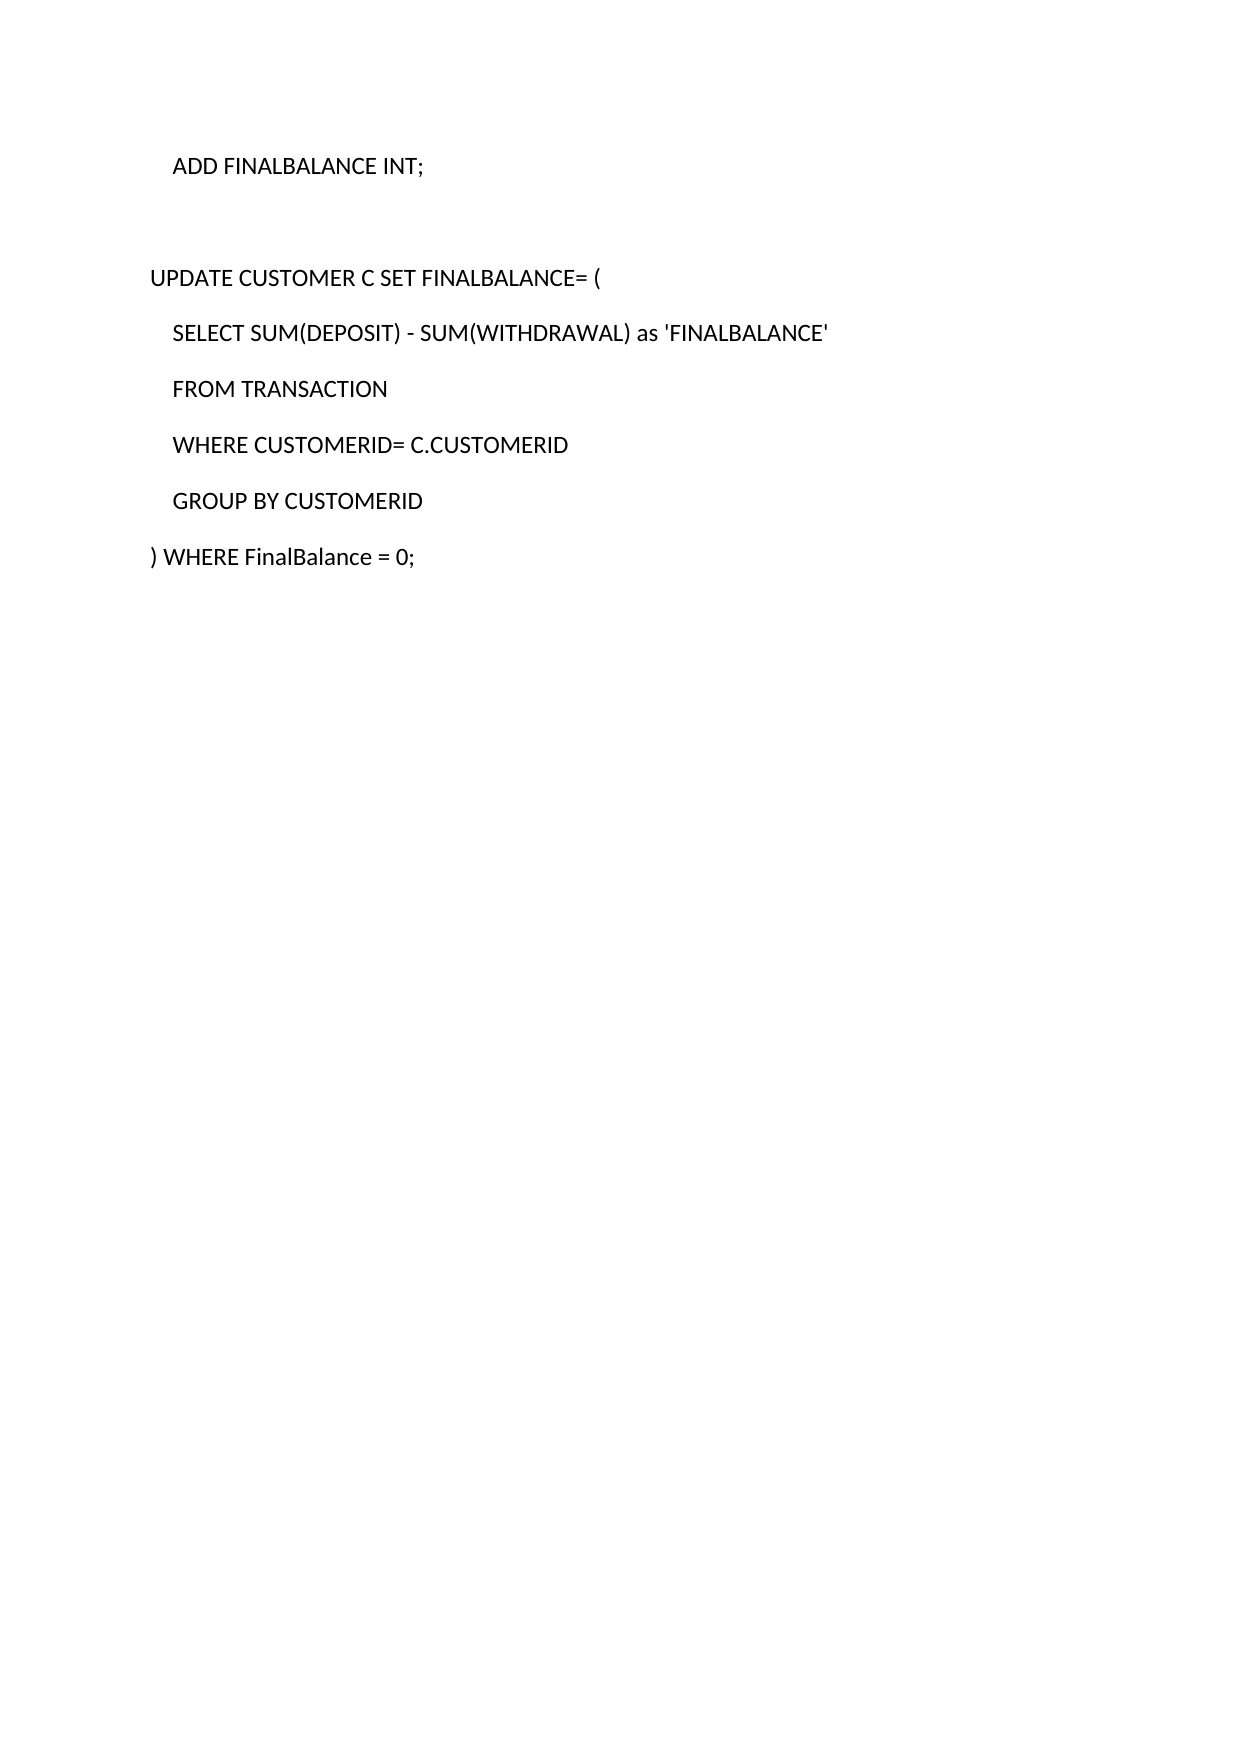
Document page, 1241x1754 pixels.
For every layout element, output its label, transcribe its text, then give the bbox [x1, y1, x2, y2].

text ADD FINALBALANCE INT; [150, 150, 1090, 181]
text UPDATE CUSTOMER C SET FINALBALANCE= ( [150, 262, 1090, 292]
text WHERE CUSTOMERID= C.CUSTOMERID [150, 429, 1090, 460]
text ) WHERE FinalBalance = 0; [150, 541, 1090, 571]
text FROM TRANSACTION [150, 373, 1090, 404]
text GROUP BY CUSTOMERID [150, 485, 1090, 516]
text SELECT SUM(DEPOSIT) - SUM(WITHDRAWAL) as 'FINALBALANCE' [150, 317, 1090, 348]
